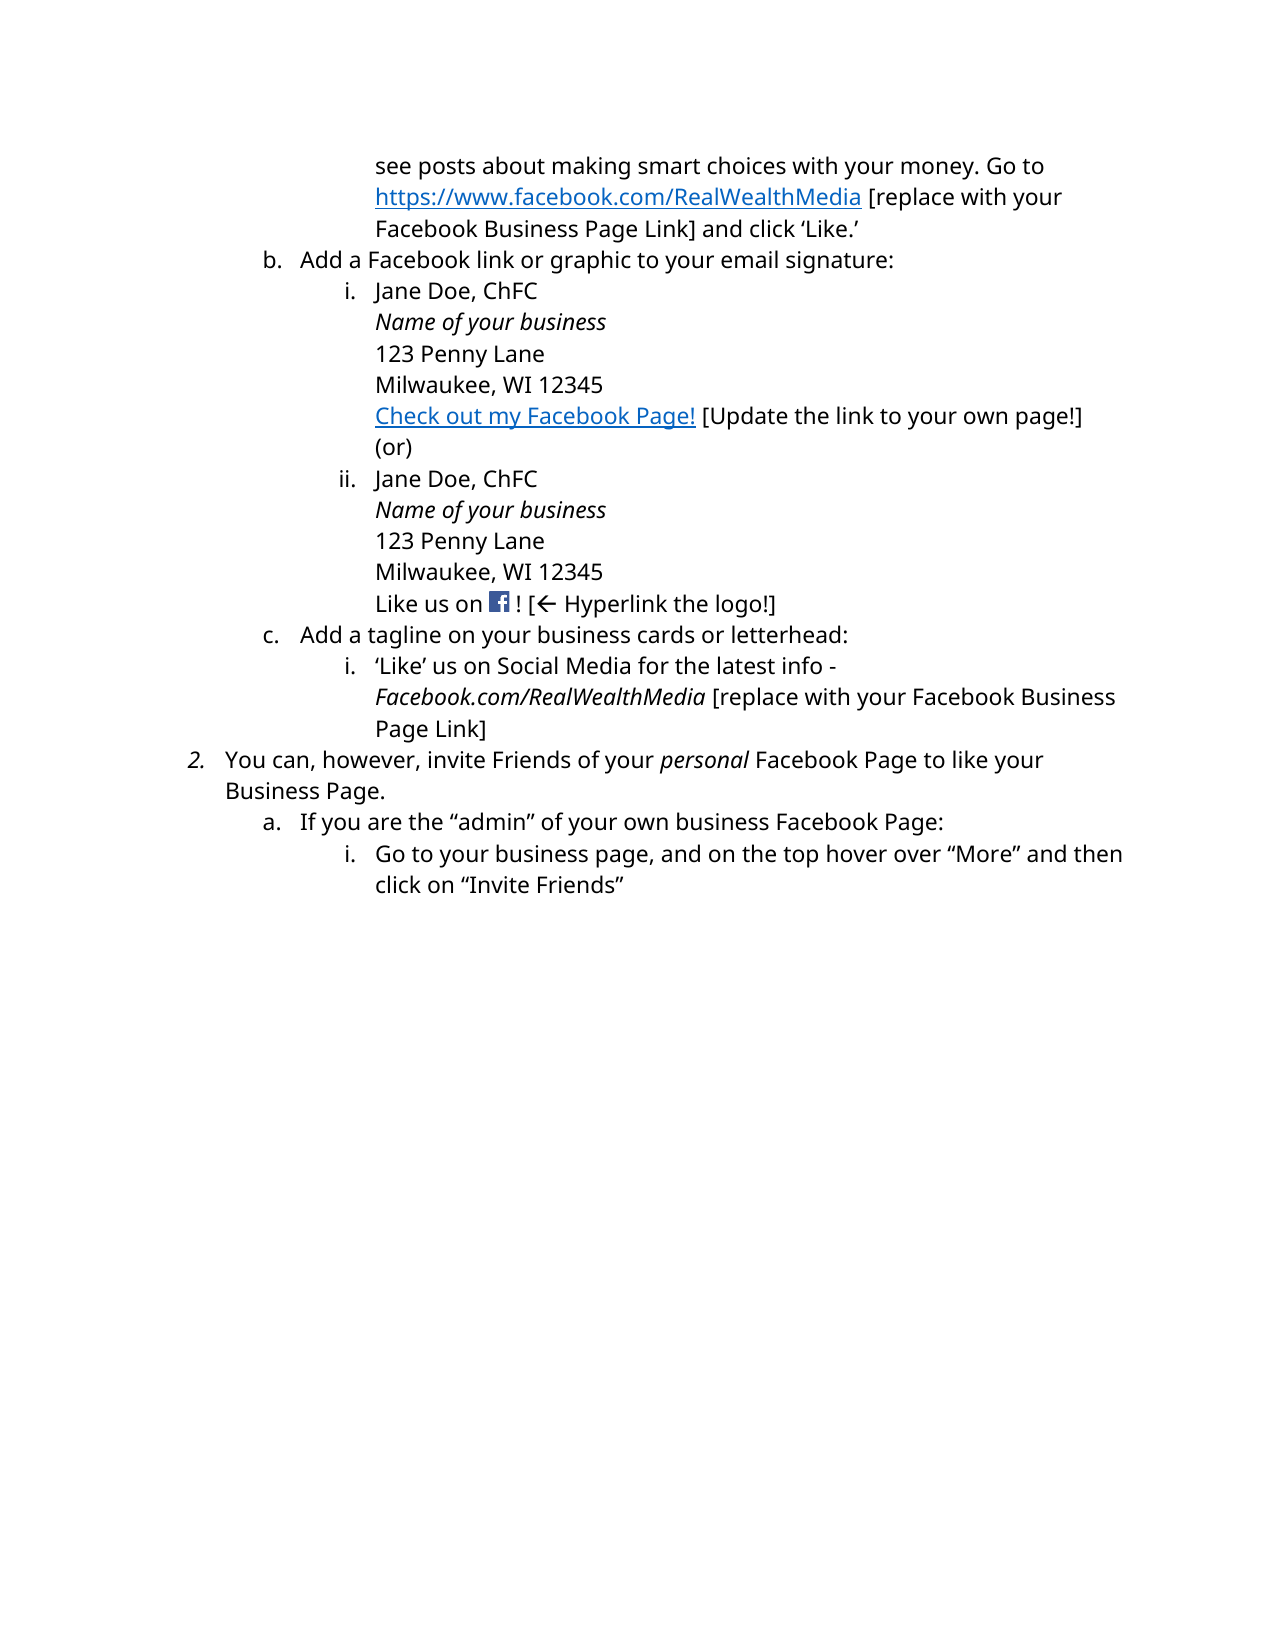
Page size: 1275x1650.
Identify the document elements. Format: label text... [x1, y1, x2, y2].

list Add a Facebook link or graphic to your email signature: [262, 244, 1125, 275]
picture [489, 591, 510, 612]
text 123 Penny Lane [375, 337, 1125, 369]
text (or) [375, 431, 1125, 462]
text Check out my Facebook Page! [Update the link to your own page!] [375, 400, 1125, 431]
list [356, 150, 1125, 244]
text Milwaukee, WI 12345 [375, 556, 1125, 587]
list Jane Doe, ChFC [356, 275, 1125, 306]
list Jane Doe, ChFC [356, 462, 1125, 494]
list Go to your business page, and on the top hover over “More” and then click on “Invite Friends” [356, 837, 1125, 900]
text Name of your business [375, 306, 1125, 337]
text Name of your business [375, 494, 1125, 525]
list You can, however, invite Friends of your personal Facebook Page to like your Business Page. [187, 744, 1125, 806]
list If you are the “admin” of your own business Facebook Page: [262, 806, 1125, 837]
text Milwaukee, WI 12345 [375, 369, 1125, 400]
list Add a tagline on your business cards or letterhead: [262, 619, 1125, 650]
text 123 Penny Lane [375, 525, 1125, 556]
text Like us on ! [ Hyperlink the logo!] [375, 587, 1125, 619]
list ‘Like’ us on Social Media for the latest info - Facebook.com/RealWealthMedia [replace with your Facebook Business Page Link] [356, 650, 1125, 744]
